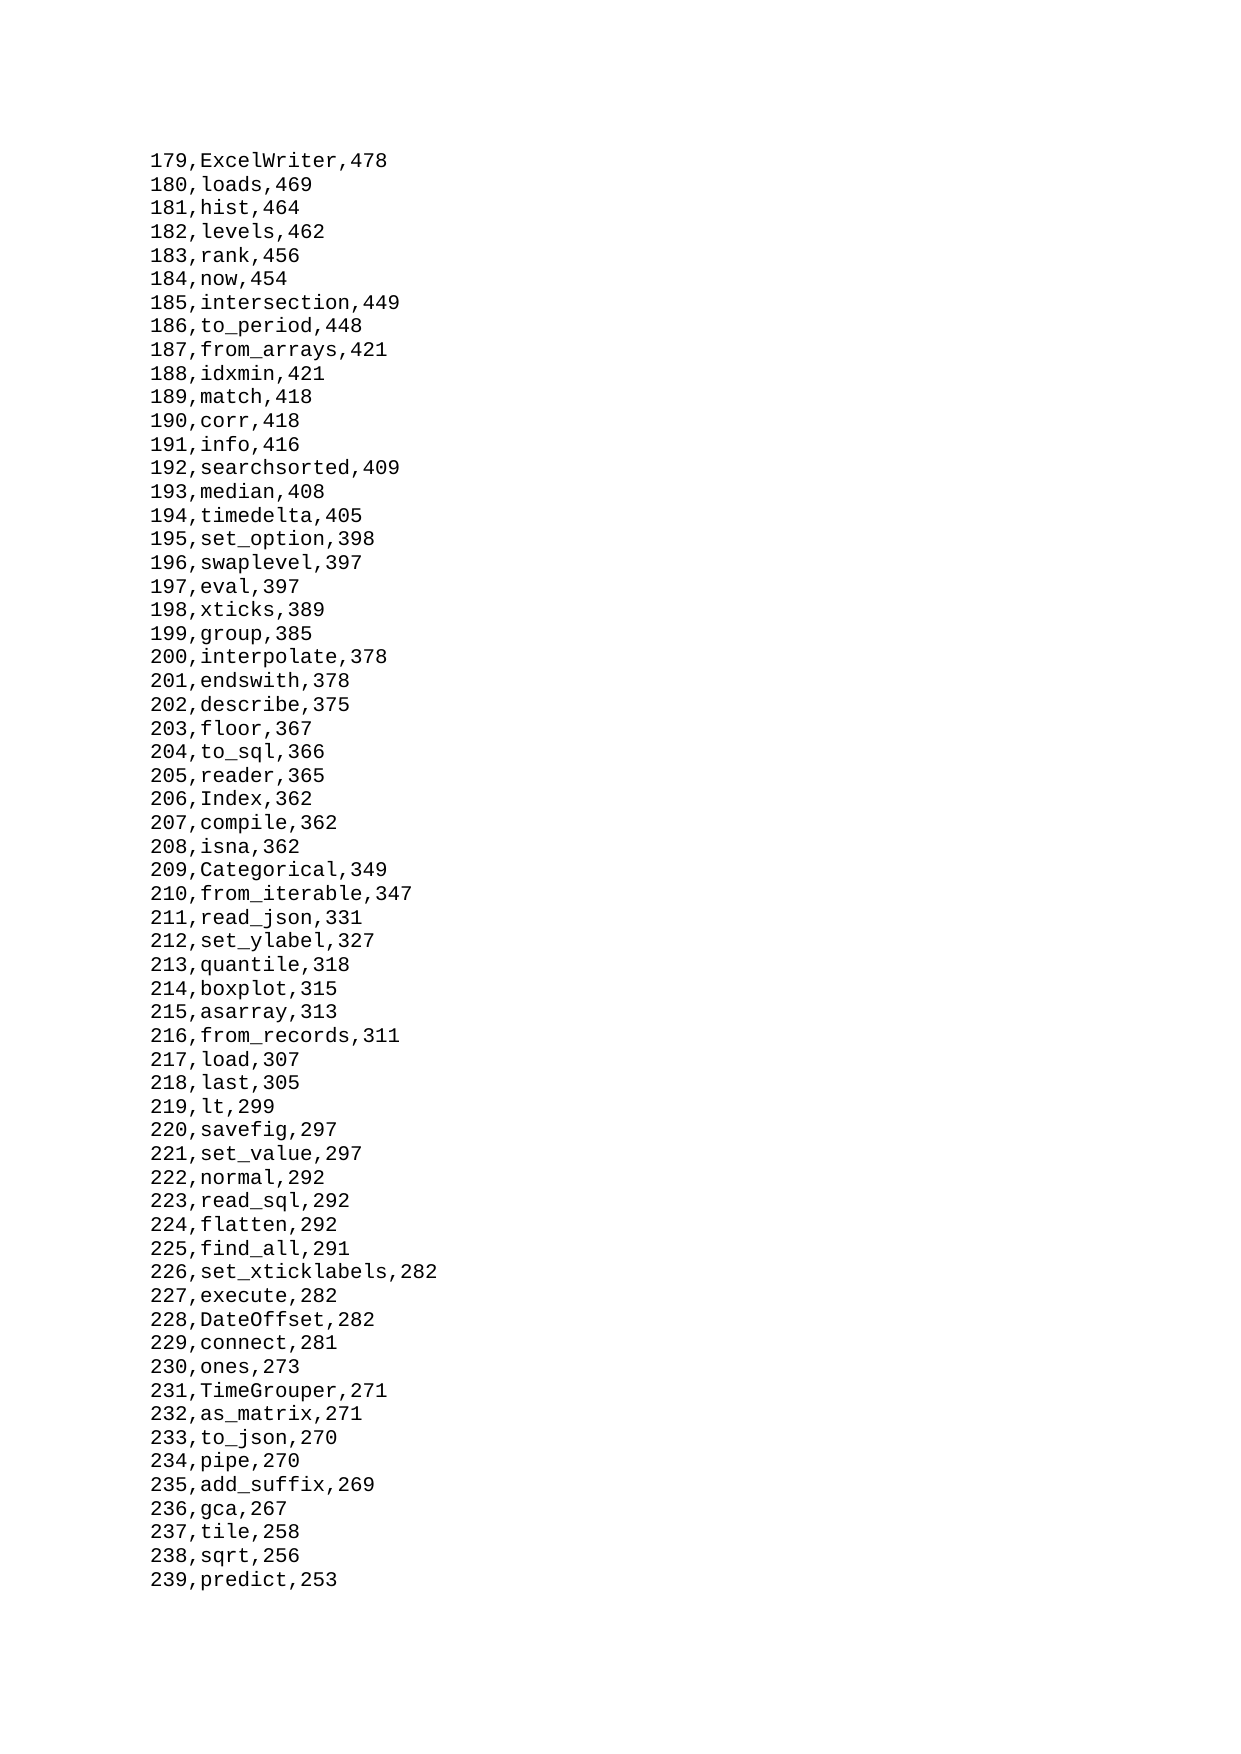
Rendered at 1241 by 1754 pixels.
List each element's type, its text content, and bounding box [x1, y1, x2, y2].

text 194,timedelta,405 [150, 505, 1090, 528]
text 192,searchsorted,409 [150, 457, 1090, 481]
text 227,execute,282 [150, 1285, 1090, 1309]
text 193,median,408 [150, 481, 1090, 505]
text 222,normal,292 [150, 1167, 1090, 1190]
text 229,connect,281 [150, 1332, 1090, 1356]
text 225,find_all,291 [150, 1238, 1090, 1261]
text 233,to_json,270 [150, 1427, 1090, 1451]
text 213,quantile,318 [150, 954, 1090, 978]
text 219,lt,299 [150, 1096, 1090, 1119]
text 191,info,416 [150, 434, 1090, 457]
text 188,idxmin,421 [150, 363, 1090, 386]
text 224,flatten,292 [150, 1214, 1090, 1238]
text 232,as_matrix,271 [150, 1403, 1090, 1427]
text 200,interpolate,378 [150, 647, 1090, 670]
text 202,describe,375 [150, 694, 1090, 717]
text 187,from_arrays,421 [150, 339, 1090, 363]
text 206,Index,362 [150, 788, 1090, 812]
text 186,to_period,448 [150, 316, 1090, 339]
text 201,endswith,378 [150, 670, 1090, 694]
text 207,compile,362 [150, 812, 1090, 836]
text 216,from_records,311 [150, 1025, 1090, 1048]
text 210,from_iterable,347 [150, 883, 1090, 907]
text 189,match,418 [150, 386, 1090, 410]
text 196,swaplevel,397 [150, 552, 1090, 576]
text 220,savefig,297 [150, 1119, 1090, 1143]
text 197,eval,397 [150, 576, 1090, 599]
text 235,add_suffix,269 [150, 1474, 1090, 1498]
text 203,floor,367 [150, 717, 1090, 741]
text 221,set_value,297 [150, 1143, 1090, 1167]
text 179,ExcelWriter,478 [150, 150, 1090, 174]
text 234,pipe,270 [150, 1451, 1090, 1474]
text 217,load,307 [150, 1048, 1090, 1072]
text 212,set_ylabel,327 [150, 930, 1090, 954]
text 184,now,454 [150, 268, 1090, 292]
text 195,set_option,398 [150, 528, 1090, 552]
text 238,sqrt,256 [150, 1545, 1090, 1569]
text 198,xticks,389 [150, 599, 1090, 623]
text 230,ones,273 [150, 1356, 1090, 1379]
text 205,reader,365 [150, 765, 1090, 788]
text 208,isna,362 [150, 836, 1090, 859]
text 190,corr,418 [150, 410, 1090, 434]
text 215,asarray,313 [150, 1001, 1090, 1025]
text 226,set_xticklabels,282 [150, 1261, 1090, 1285]
text 236,gca,267 [150, 1498, 1090, 1521]
text 182,levels,462 [150, 221, 1090, 244]
text 185,intersection,449 [150, 292, 1090, 316]
text 199,group,385 [150, 623, 1090, 647]
text 223,read_sql,292 [150, 1190, 1090, 1214]
text 239,predict,253 [150, 1569, 1090, 1592]
text 214,boxplot,315 [150, 978, 1090, 1001]
text 180,loads,469 [150, 174, 1090, 197]
text 237,tile,258 [150, 1521, 1090, 1545]
text 209,Categorical,349 [150, 859, 1090, 883]
text 231,TimeGrouper,271 [150, 1379, 1090, 1403]
text 181,hist,464 [150, 197, 1090, 221]
text 183,rank,456 [150, 244, 1090, 268]
text 228,DateOffset,282 [150, 1309, 1090, 1332]
text 218,last,305 [150, 1072, 1090, 1096]
text 211,read_json,331 [150, 907, 1090, 930]
text 204,to_sql,366 [150, 741, 1090, 765]
